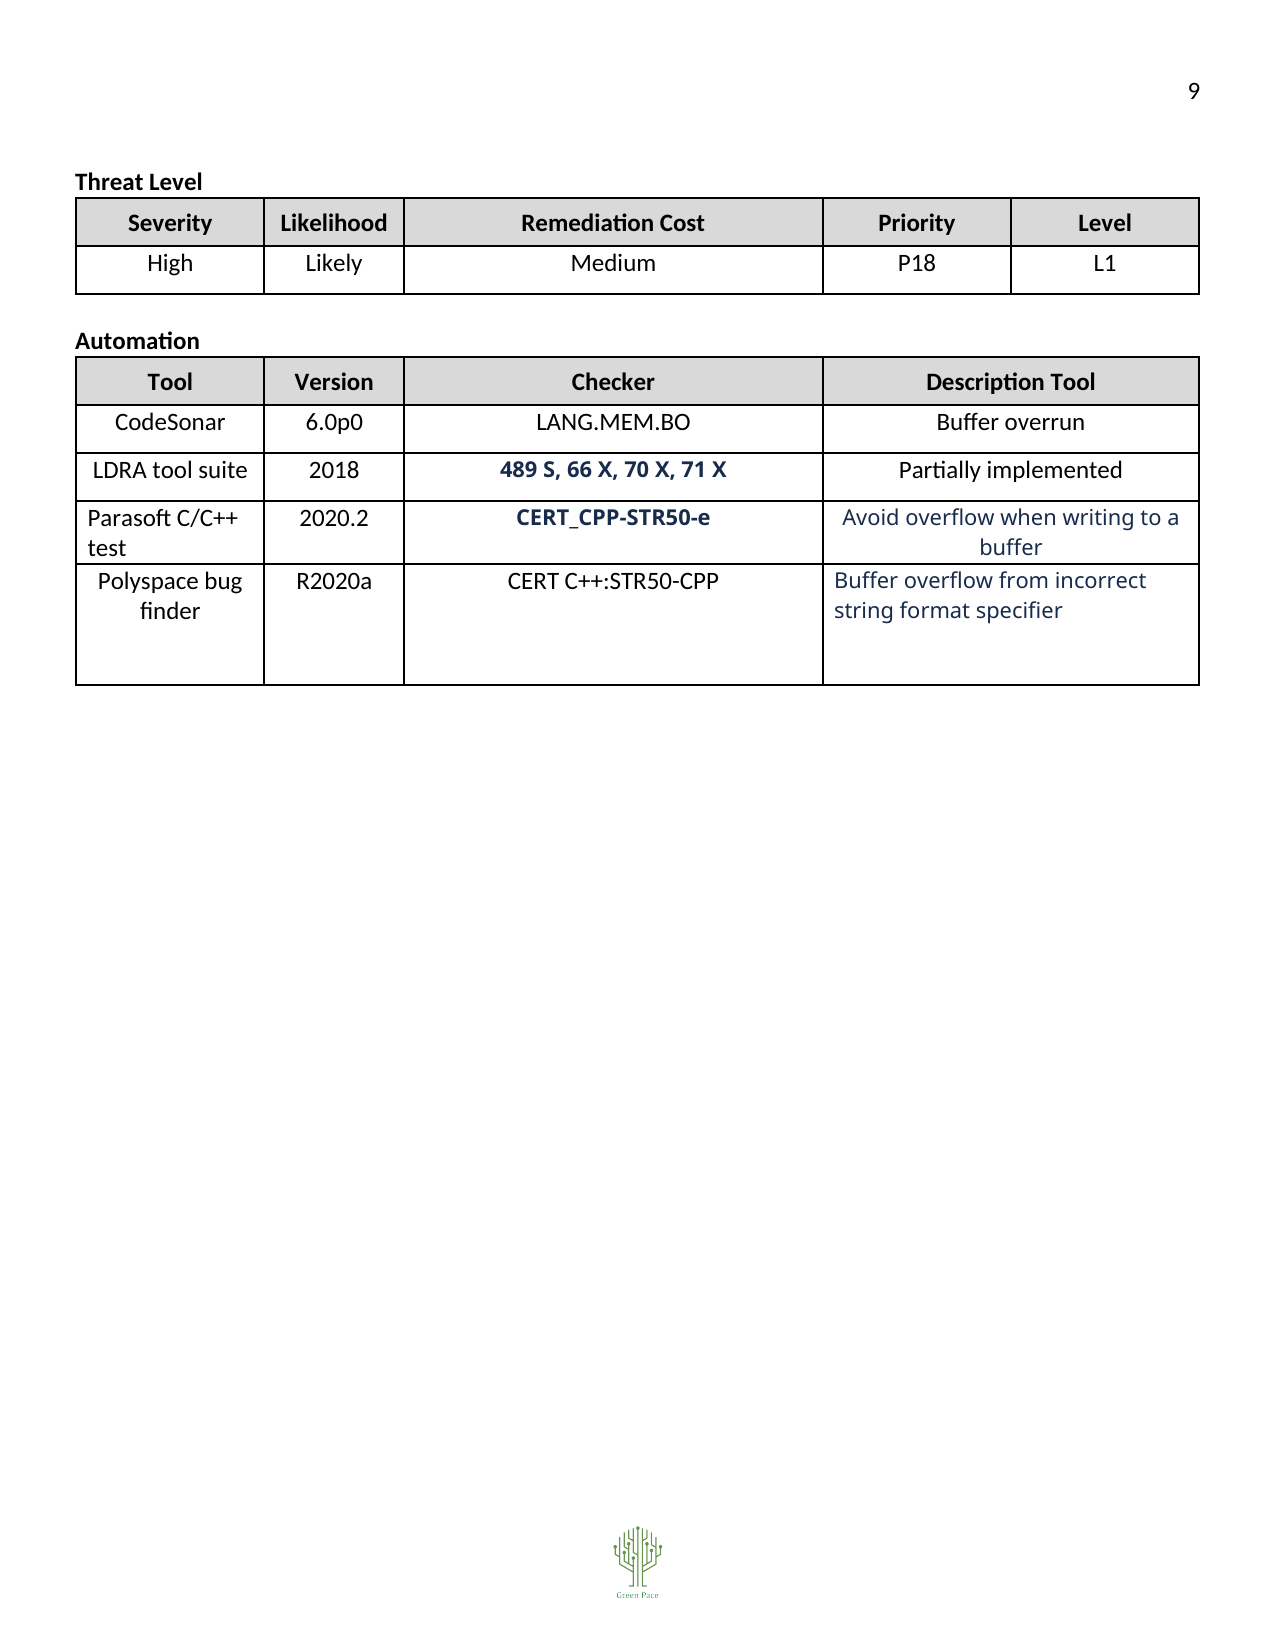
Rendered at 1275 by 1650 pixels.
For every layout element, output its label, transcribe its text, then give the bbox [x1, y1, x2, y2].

table_cell LANG.MEM.BO [405, 406, 822, 452]
table_cell 2018 [265, 454, 403, 500]
table_cell CERT_CPP-STR50-e [405, 502, 822, 563]
table_header Level [1012, 199, 1198, 245]
table_header Remediation Cost [405, 199, 822, 245]
table_header Likelihood [265, 199, 403, 245]
table_cell Likely [265, 247, 403, 293]
table_cell Buffer overrun [824, 406, 1198, 452]
table_cell 489 S, 66 X, 70 X, 71 X [405, 454, 822, 500]
table_header Description Tool [824, 358, 1198, 404]
table_cell CERT C++:STR50-CPP [405, 565, 822, 684]
table_cell Avoid overflow when writing to a buffer [824, 502, 1198, 563]
table_cell P18 [824, 247, 1010, 293]
table_cell L1 [1012, 247, 1198, 293]
table_cell R2020a [265, 565, 403, 684]
table_cell LDRA tool suite [77, 454, 263, 500]
table_cell Polyspace bug finder [77, 565, 263, 684]
table_cell Buffer overflow from incorrect string format specifier [824, 565, 1198, 684]
text Threat Level [75, 167, 1200, 197]
table_cell 6.0p0 [265, 406, 403, 452]
table_cell High [77, 247, 263, 293]
table_header Severity [77, 199, 263, 245]
table_cell Parasoft C/C++ test [77, 502, 263, 563]
table_cell Medium [405, 247, 822, 293]
table_cell 2020.2 [265, 502, 403, 563]
table_header Checker [405, 358, 822, 404]
picture [605, 1521, 670, 1606]
table_header Tool [77, 358, 263, 404]
table_header Priority [824, 199, 1010, 245]
table_cell CodeSonar [77, 406, 263, 452]
table_header Version [265, 358, 403, 404]
text Automation [75, 326, 1200, 356]
table_cell Partially implemented [824, 454, 1198, 500]
